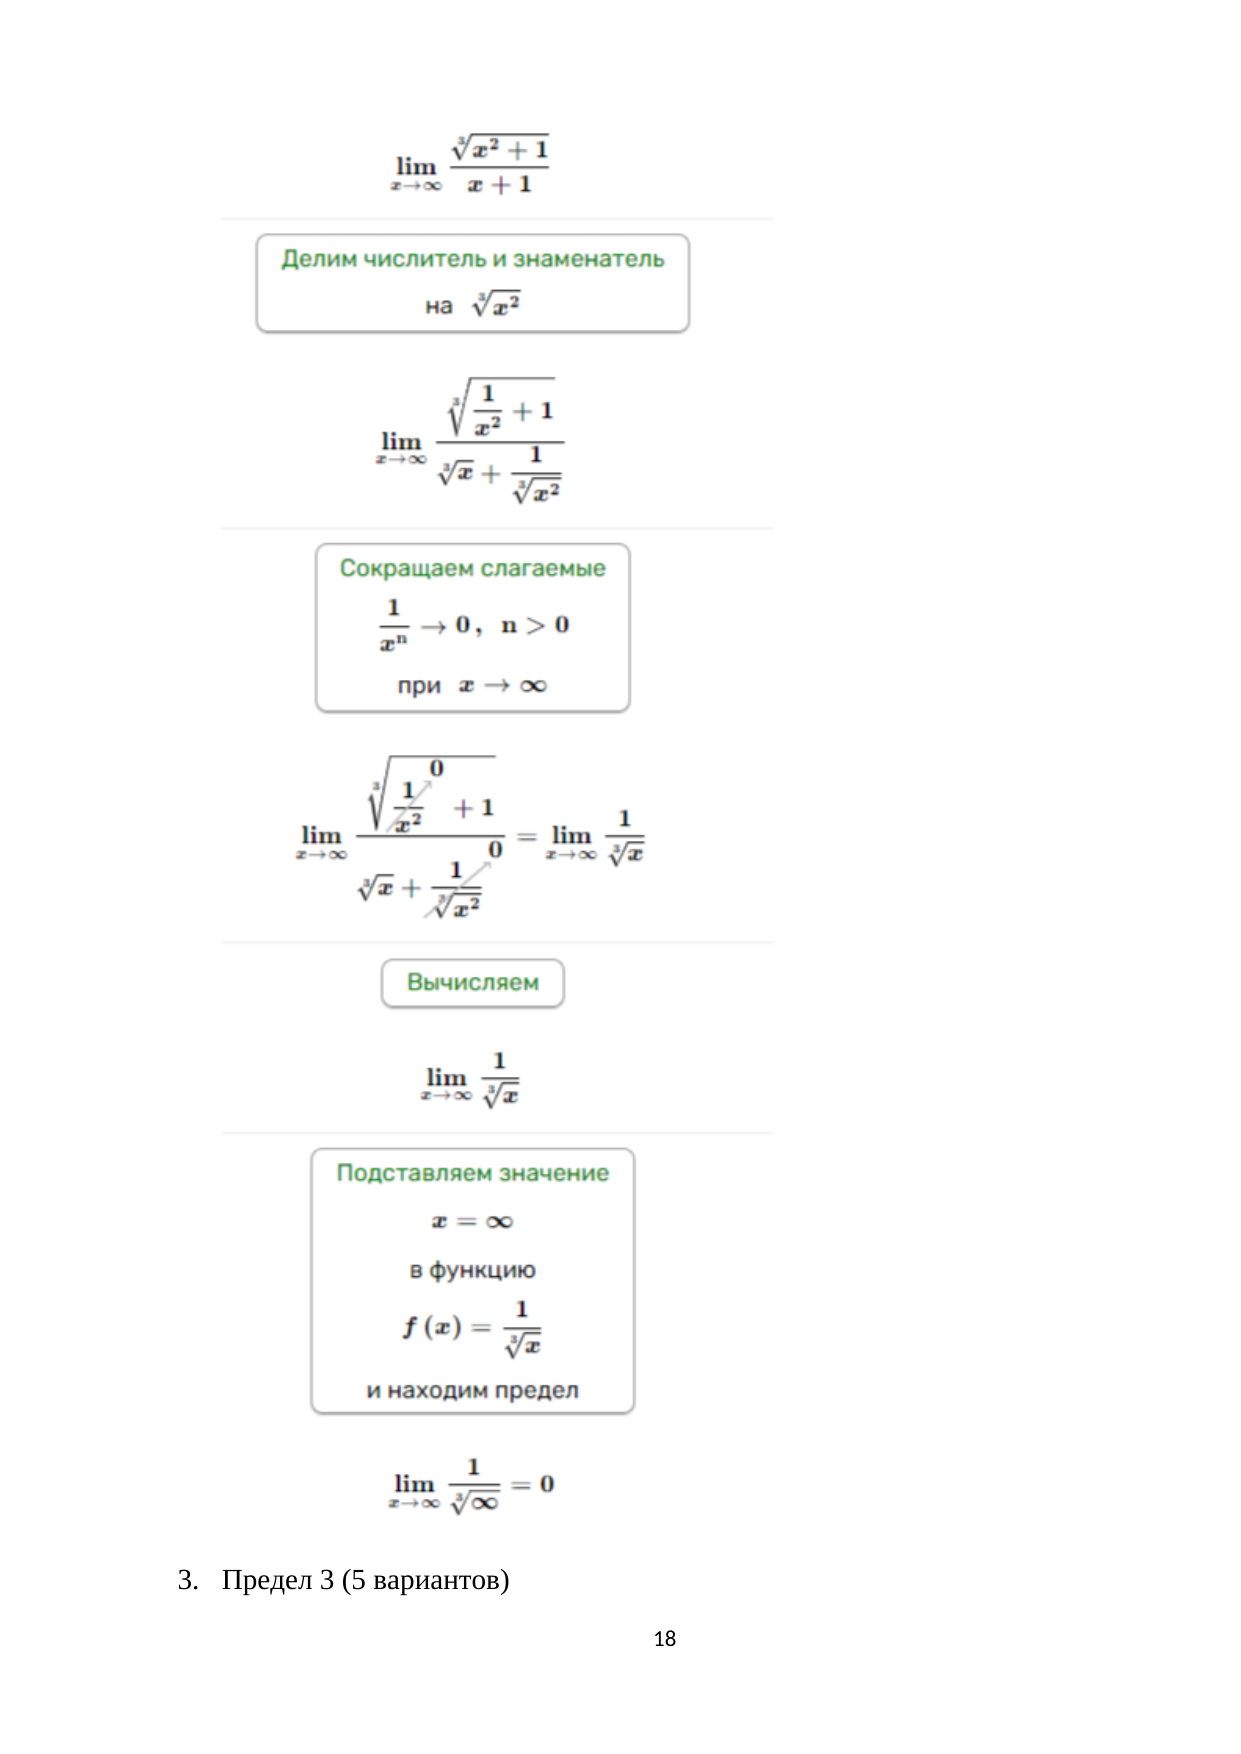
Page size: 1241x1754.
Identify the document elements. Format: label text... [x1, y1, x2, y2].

list Предел 3 (5 вариантов) [177, 1562, 1152, 1595]
picture [221, 118, 774, 1537]
